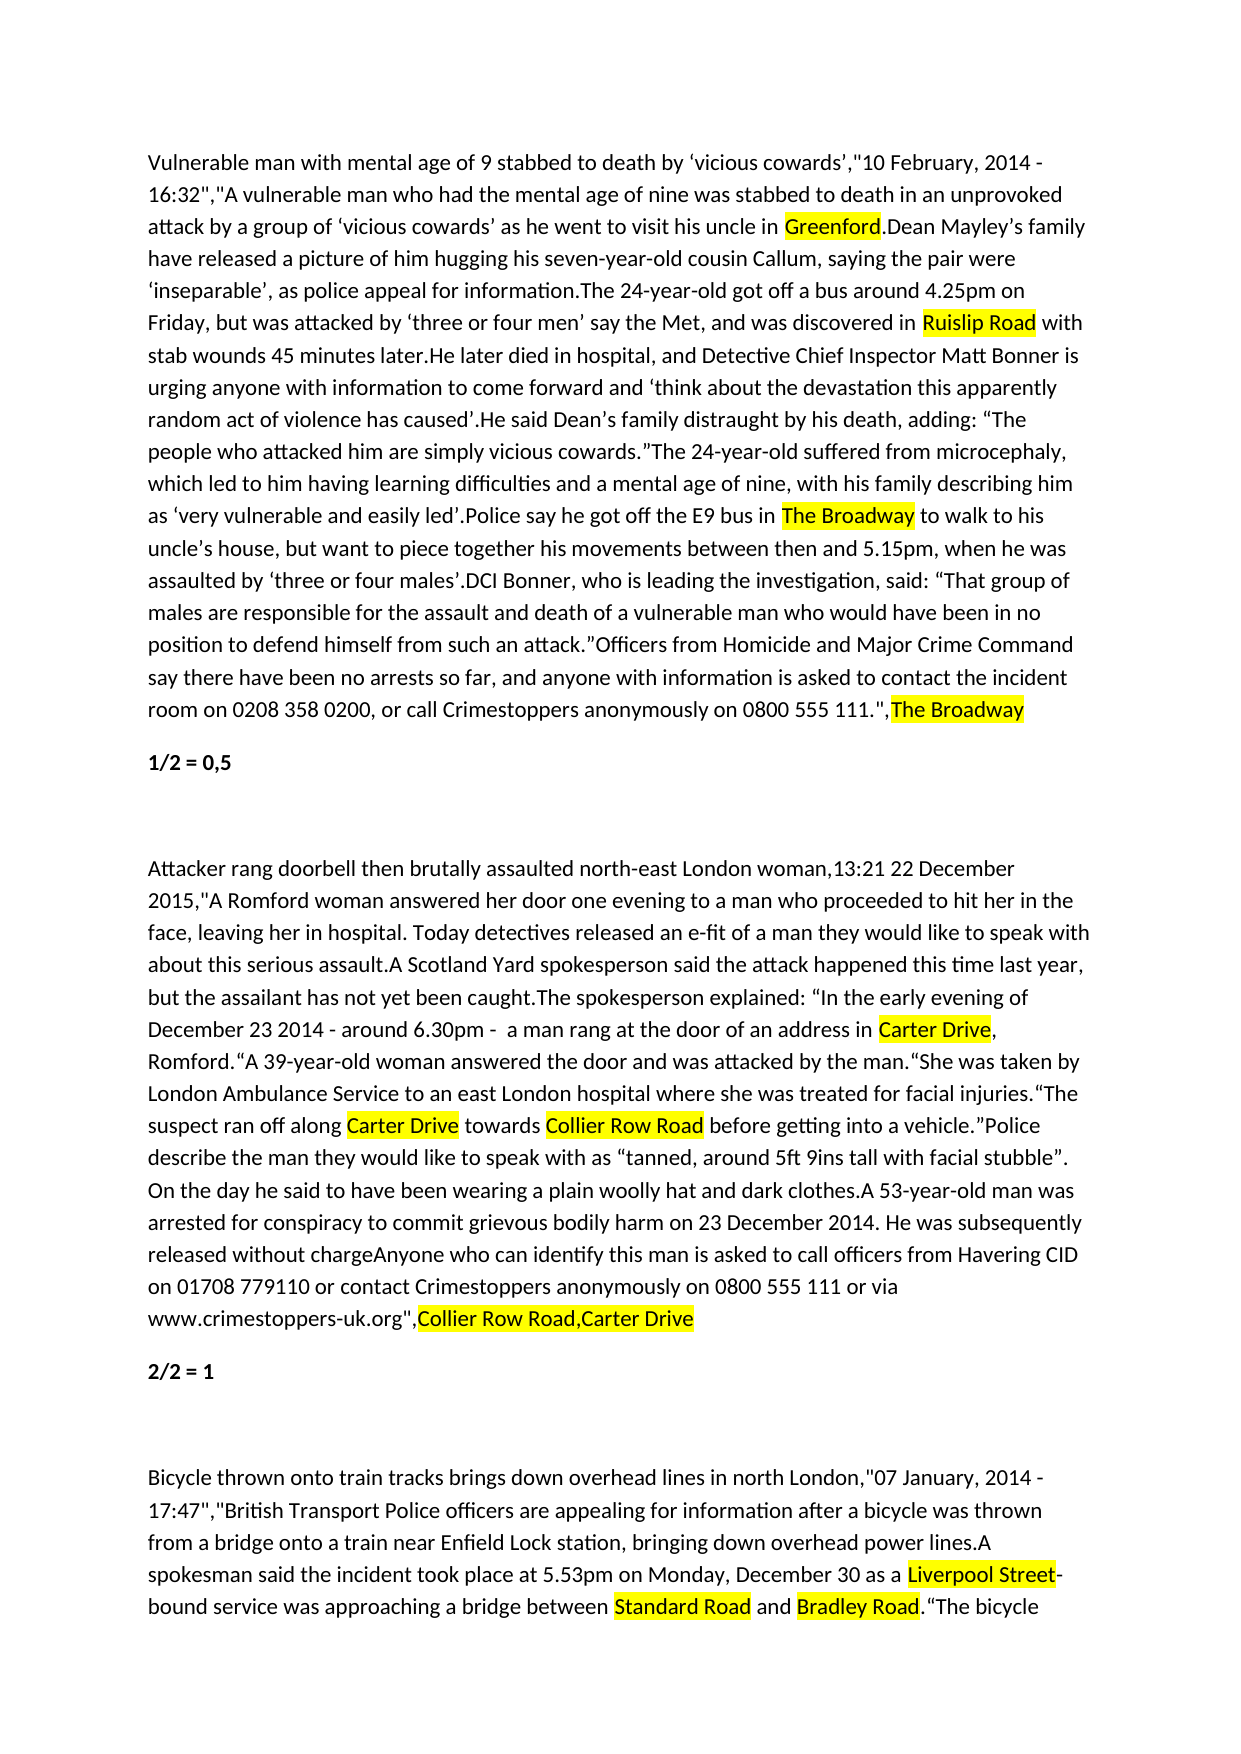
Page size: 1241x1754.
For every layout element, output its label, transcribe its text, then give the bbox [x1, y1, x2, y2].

text Vulnerable man with mental age of 9 stabbed to death by ‘vicious cowards’,"10 February, 2014 - 16:32","A vulnerable man who had the mental age of nine was stabbed to death in an unprovoked attack by a group of ‘vicious cowards’ as he went to visit his uncle in Greenford.Dean Mayley’s family have released a picture of him hugging his seven-year-old cousin Callum, saying the pair were ‘inseparable’, as police appeal for information.The 24-year-old got off a bus around 4.25pm on Friday, but was attacked by ‘three or four men’ say the Met, and was discovered in Ruislip Road with stab wounds 45 minutes later.He later died in hospital, and Detective Chief Inspector Matt Bonner is urging anyone with information to come forward and ‘think about the devastation this apparently random act of violence has caused’.He said Dean’s family distraught by his death, adding: “The people who attacked him are simply vicious cowards.”The 24-year-old suffered from microcephaly, which led to him having learning difficulties and a mental age of nine, with his family describing him as ‘very vulnerable and easily led’.Police say he got off the E9 bus in The Broadway to walk to his uncle’s house, but want to piece together his movements between then and 5.15pm, when he was assaulted by ‘three or four males’.DCI Bonner, who is leading the investigation, said: “That group of males are responsible for the assault and death of a vulnerable man who would have been in no position to defend himself from such an attack.”Officers from Homicide and Major Crime Command say there have been no arrests so far, and anyone with information is asked to contact the incident room on 0208 358 0200, or call Crimestoppers anonymously on 0800 555 111.",The Broadway [148, 148, 1093, 723]
text 2/2 = 1 [148, 1357, 1093, 1386]
text Attacker rang doorbell then brutally assaulted north-east London woman,13:21 22 December 2015,"A Romford woman answered her door one evening to a man who proceeded to hit her in the face, leaving her in hospital. Today detectives released an e-fit of a man they would like to speak with about this serious assault.A Scotland Yard spokesperson said the attack happened this time last year, but the assailant has not yet been caught.The spokesperson explained: “In the early evening of December 23 2014 - around 6.30pm - a man rang at the door of an address in Carter Drive, Romford.“A 39-year-old woman answered the door and was attacked by the man.“She was taken by London Ambulance Service to an east London hospital where she was treated for facial injuries.“The suspect ran off along Carter Drive towards Collier Row Road before getting into a vehicle.”Police describe the man they would like to speak with as “tanned, around 5ft 9ins tall with facial stubble”. On the day he said to have been wearing a plain woolly hat and dark clothes.A 53-year-old man was arrested for conspiracy to commit grievous bodily harm on 23 December 2014. He was subsequently released without chargeAnyone who can identify this man is asked to call officers from Havering CID on 01708 779110 or contact Crimestoppers anonymously on 0800 555 111 or via www.crimestoppers-uk.org",Collier Row Road,Carter Drive [148, 854, 1093, 1332]
text 1/2 = 0,5 [148, 748, 1093, 776]
